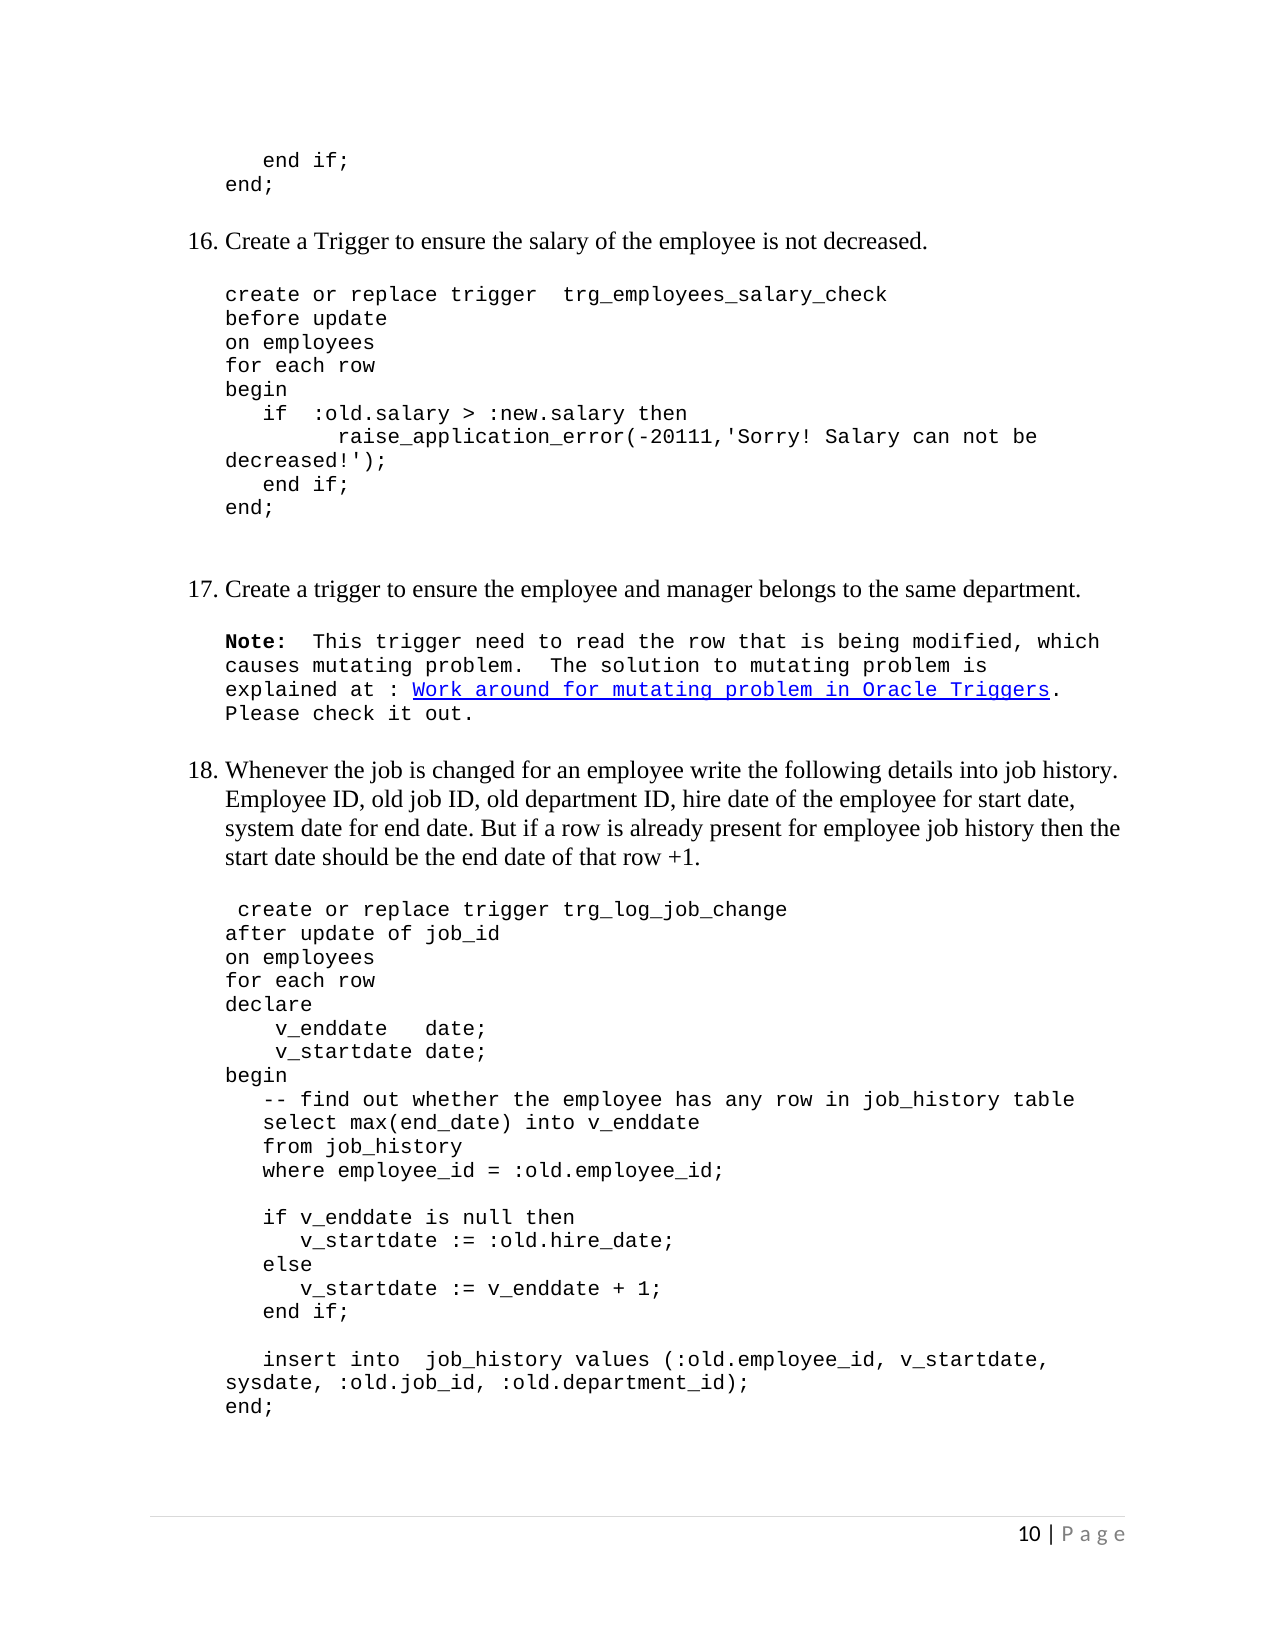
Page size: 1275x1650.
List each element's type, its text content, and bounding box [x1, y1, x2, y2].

text v_startdate := v_enddate + 1; [225, 1278, 1125, 1301]
text on employees [225, 332, 1125, 355]
text raise_application_error(-20111,'Sorry! Salary can not be decreased!'); [225, 426, 1125, 473]
text end if; [225, 150, 1125, 174]
text if v_enddate is null then [225, 1207, 1125, 1231]
text from job_history [225, 1136, 1125, 1159]
text after update of job_id [225, 923, 1125, 947]
text v_startdate date; [225, 1041, 1125, 1065]
text create or replace trigger trg_employees_salary_check [225, 284, 1125, 308]
text -- find out whether the employee has any row in job_history table [225, 1089, 1125, 1112]
text insert into job_history values (:old.employee_id, v_startdate, sysdate, :old.job_id, :old.department_id); [225, 1349, 1125, 1396]
text end; [225, 1396, 1125, 1420]
text else [225, 1254, 1125, 1278]
list Create a trigger to ensure the employee and manager belongs to the same department. [187, 574, 1125, 602]
text end if; [225, 473, 1125, 497]
text select max(end_date) into v_enddate [225, 1112, 1125, 1136]
text where employee_id = :old.employee_id; [225, 1159, 1125, 1183]
text if :old.salary > :new.salary then [225, 403, 1125, 426]
text for each row [225, 970, 1125, 994]
text before update [225, 308, 1125, 332]
text on employees [225, 947, 1125, 970]
text begin [225, 379, 1125, 403]
text create or replace trigger trg_log_job_change [225, 899, 1125, 923]
text end; [225, 497, 1125, 521]
text v_startdate := :old.hire_date; [225, 1231, 1125, 1254]
text Note: This trigger need to read the row that is being modified, which causes mutating problem. The solution to mutating problem is [225, 632, 1125, 679]
text end; [225, 174, 1125, 197]
text begin [225, 1065, 1125, 1089]
text for each row [225, 355, 1125, 379]
text declare [225, 994, 1125, 1018]
text end if; [225, 1301, 1125, 1325]
text v_enddate date; [225, 1018, 1125, 1041]
list Create a Trigger to ensure the salary of the employee is not decreased. [187, 226, 1125, 255]
text explained at : Work around for mutating problem in Oracle Triggers. Please check it out. [225, 679, 1125, 726]
list Whenever the job is changed for an employee write the following details into job history. Employee ID, old job ID, old department ID, hire date of the employee for start date, system date for end date. But if a row is already present for employee job history then the start date should be the end date of that row +1. [187, 755, 1125, 870]
